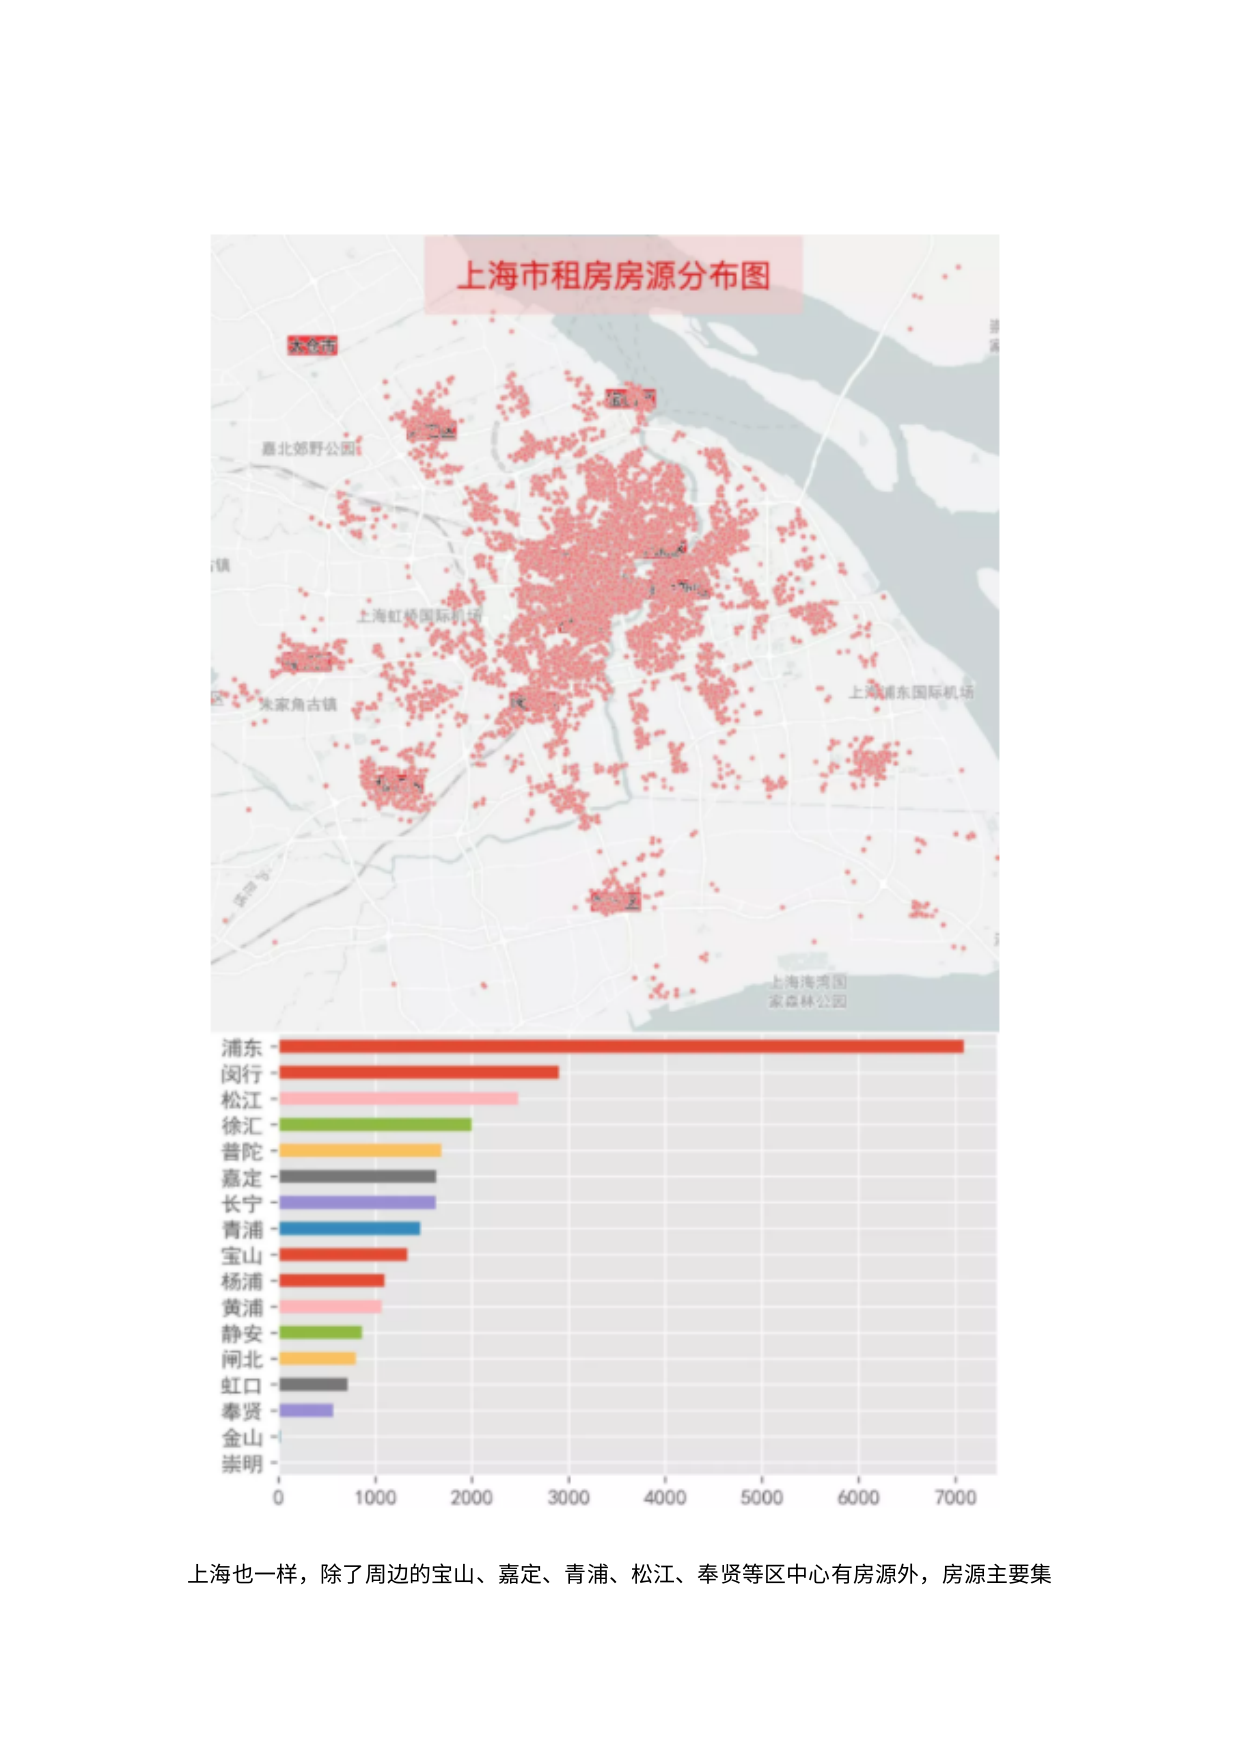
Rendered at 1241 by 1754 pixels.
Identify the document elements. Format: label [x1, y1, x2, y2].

picture [187, 207, 1024, 1530]
text [187, 208, 1053, 1589]
